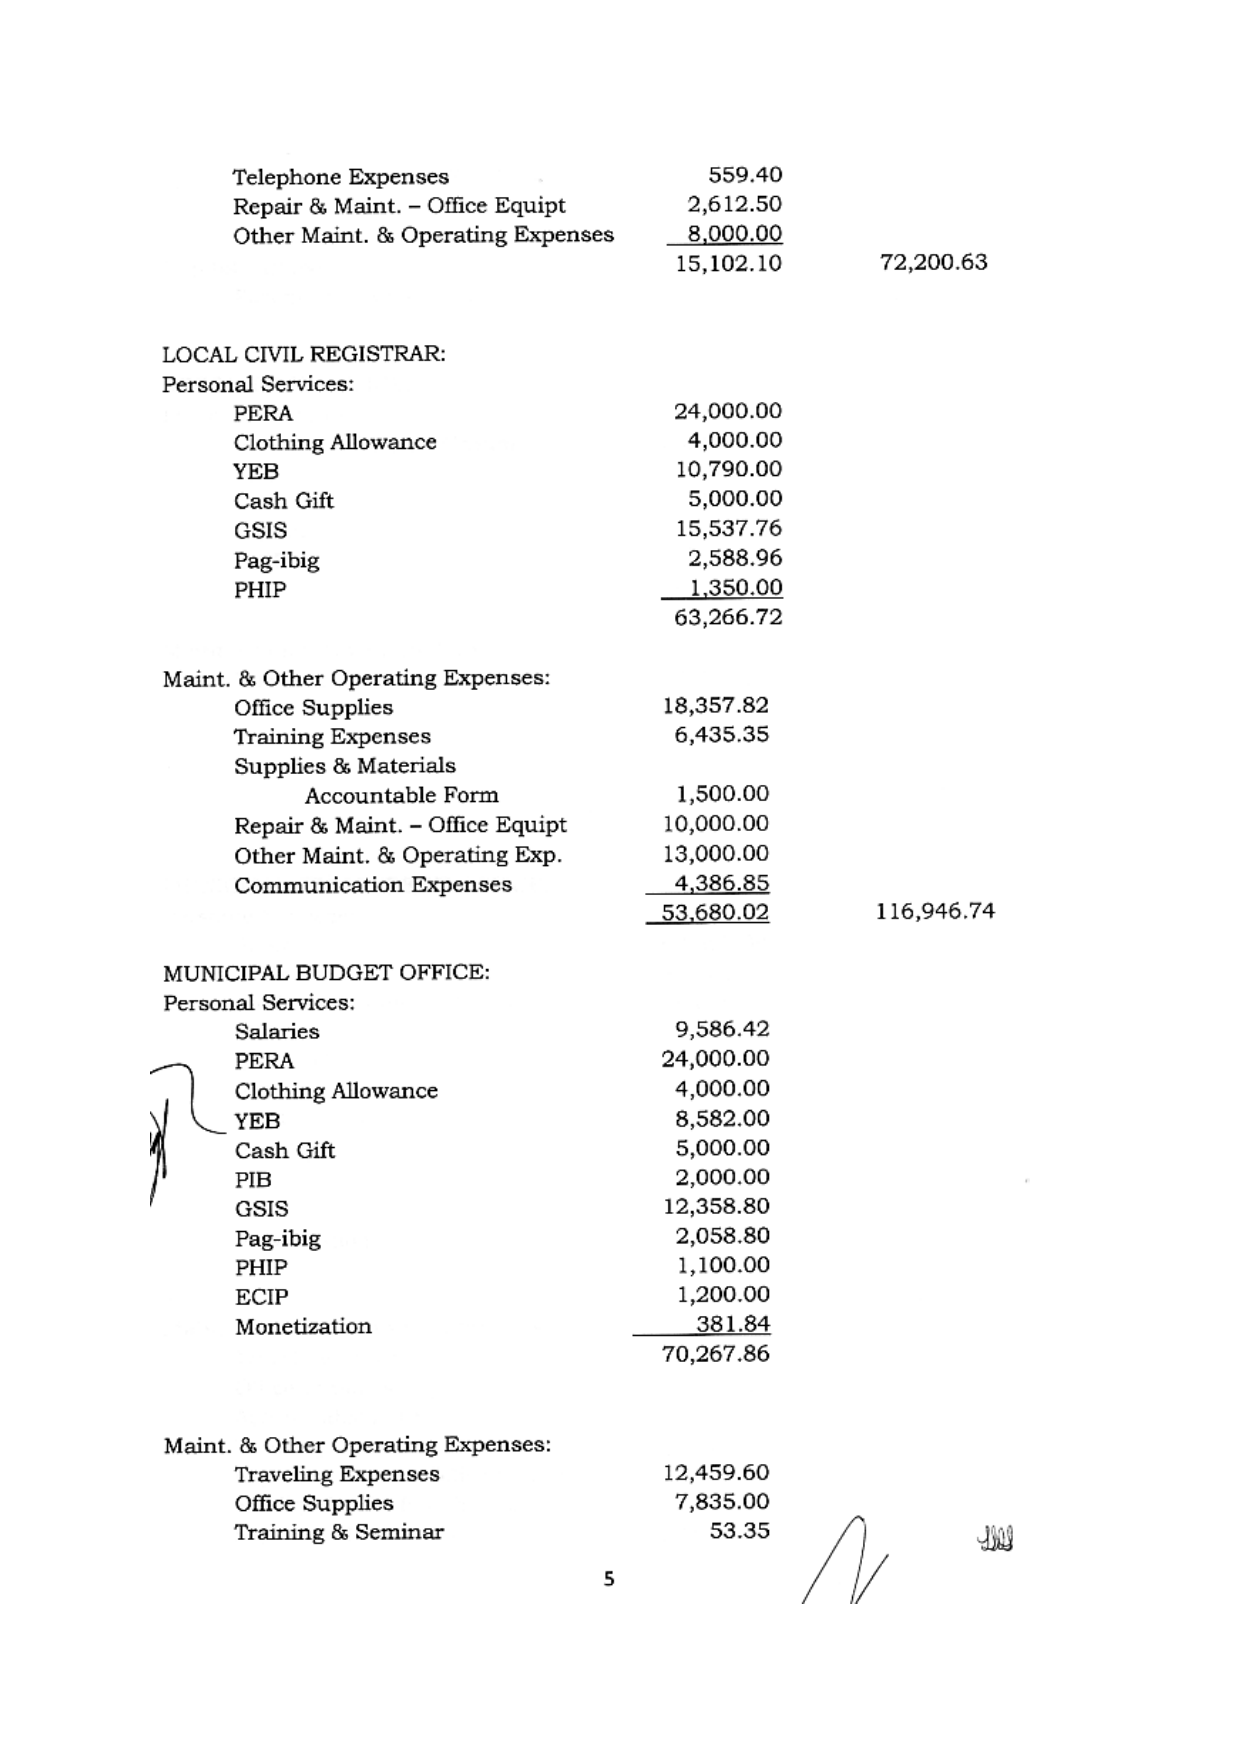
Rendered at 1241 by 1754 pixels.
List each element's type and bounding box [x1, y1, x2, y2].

picture [150, 149, 1030, 1604]
